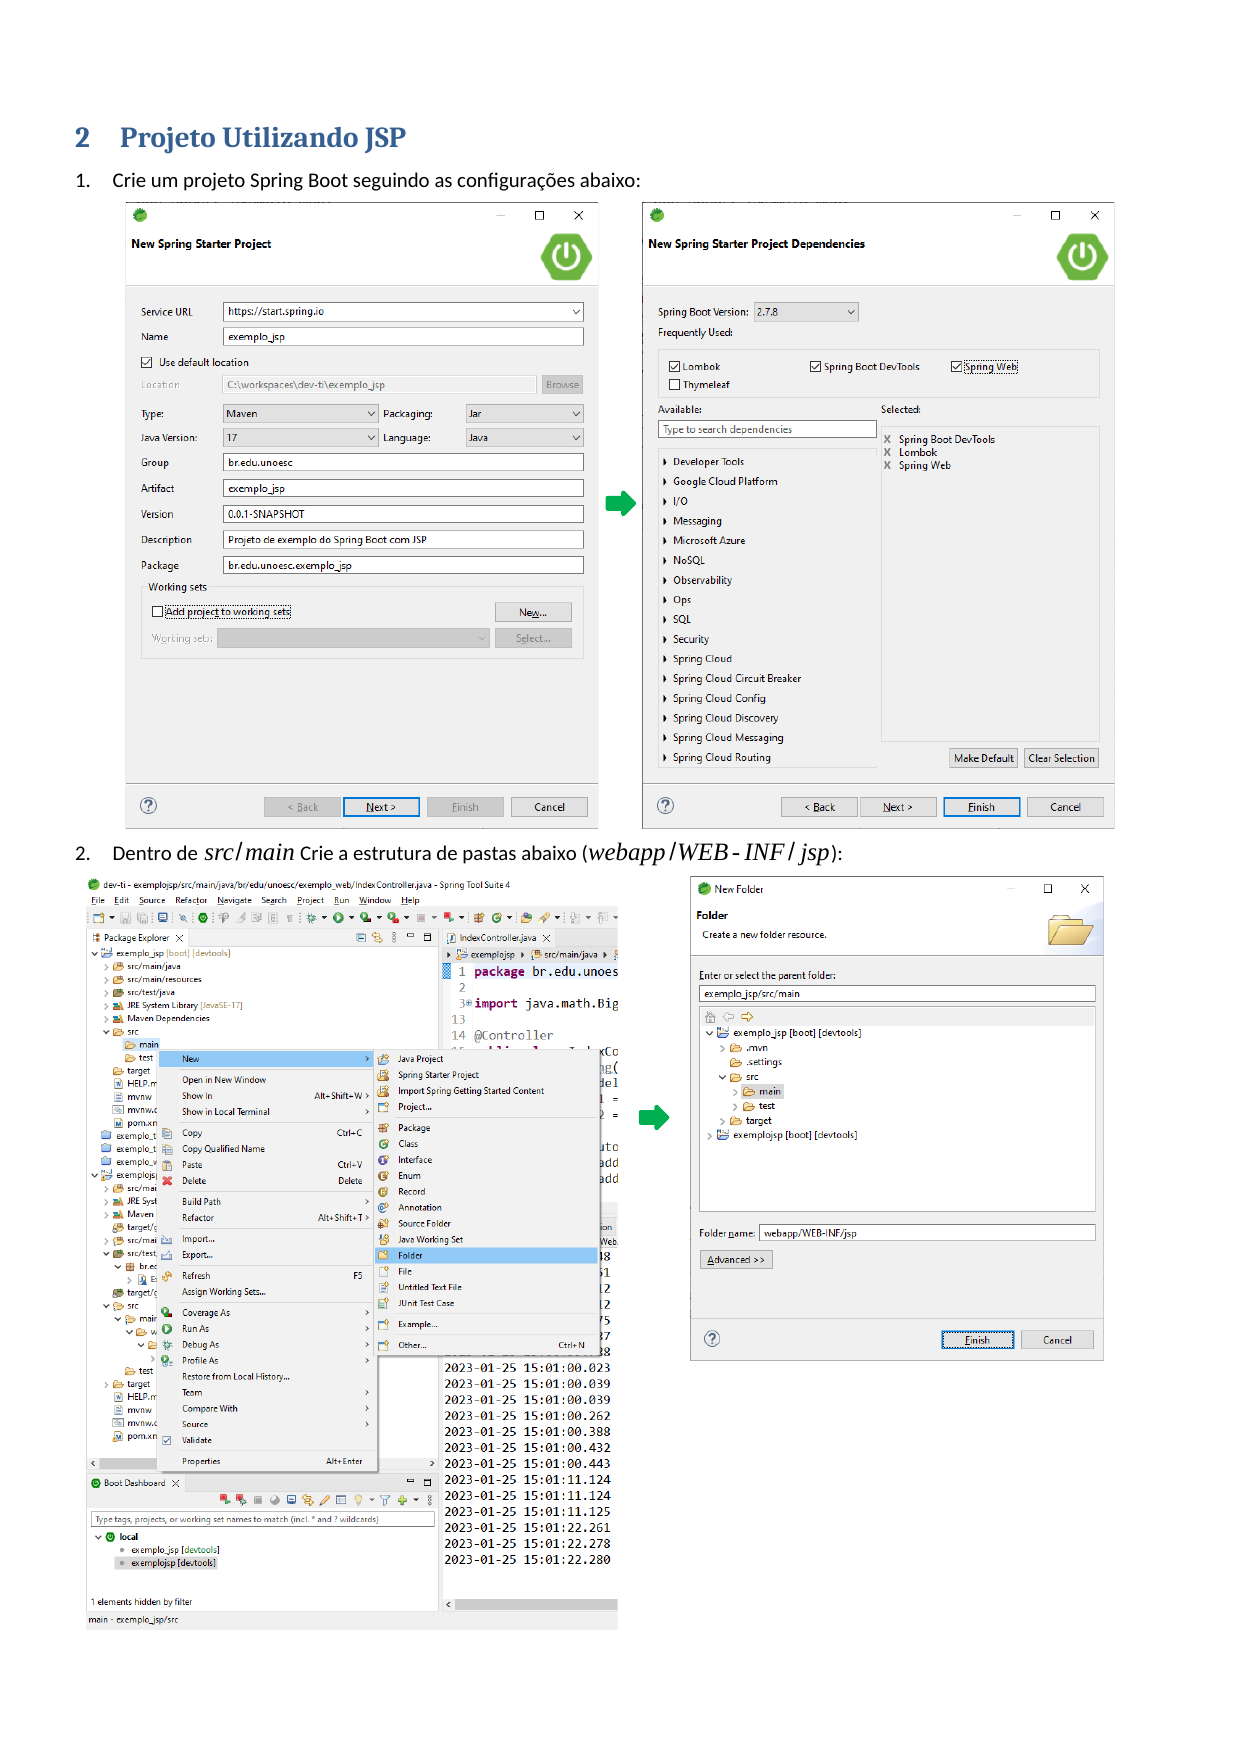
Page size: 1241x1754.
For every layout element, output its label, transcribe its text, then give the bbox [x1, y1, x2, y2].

picture [125, 202, 599, 829]
subtitle Projeto Utilizando JSP [75, 121, 1165, 154]
picture [86, 876, 618, 1630]
table_header [629, 877, 1165, 1639]
picture [690, 876, 1104, 1361]
picture [642, 202, 1115, 829]
list Dentro de Crie a estrutura de pastas abaixo (): [75, 839, 1165, 866]
table_header [75, 877, 629, 1639]
list Crie um projeto Spring Boot seguindo as configurações abaixo: [75, 167, 1165, 192]
